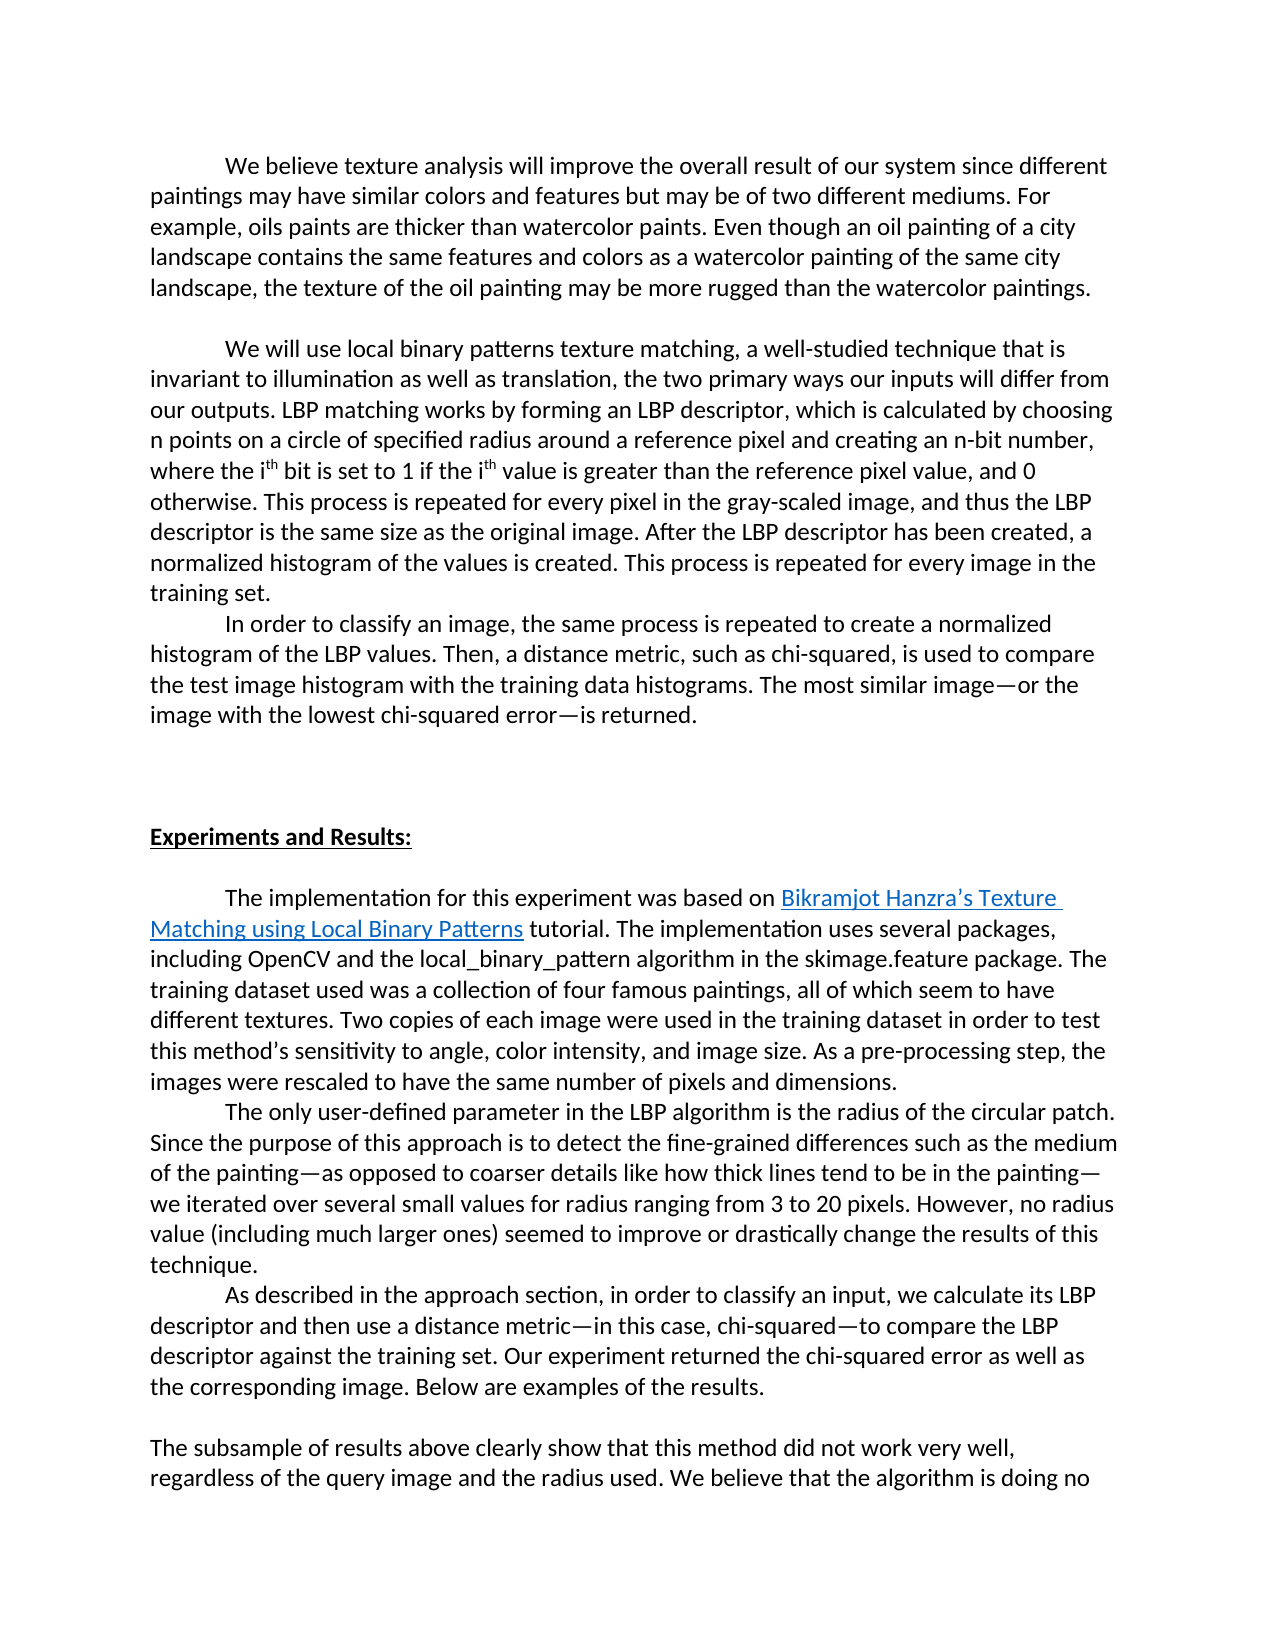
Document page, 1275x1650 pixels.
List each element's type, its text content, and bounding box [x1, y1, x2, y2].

text Experiments and Results: [150, 821, 1125, 852]
text As described in the approach section, in order to classify an input, we calculate its LBP descriptor and then use a distance metric—in this case, chi-squared—to compare the LBP descriptor against the training set. Our experiment returned the chi-squared error as well as the corresponding image. Below are examples of the results. [150, 1279, 1125, 1401]
text In order to classify an image, the same process is repeated to create a normalized histogram of the LBP values. Then, a distance metric, such as chi-squared, is used to compare the test image histogram with the training data histograms. The most similar image—or the image with the lowest chi-squared error—is returned. [150, 608, 1125, 730]
text The only user-defined parameter in the LBP algorithm is the radius of the circular patch. Since the purpose of this approach is to detect the fine-grained differences such as the medium of the painting—as opposed to coarser details like how thick lines tend to be in the painting—we iterated over several small values for radius ranging from 3 to 20 pixels. However, no radius value (including much larger ones) seemed to improve or drastically change the results of this technique. [150, 1096, 1125, 1279]
text We will use local binary patterns texture matching, a well-studied technique that is invariant to illumination as well as translation, the two primary ways our inputs will differ from our outputs. LBP matching works by forming an LBP descriptor, which is calculated by choosing n points on a circle of specified radius around a reference pixel and creating an n-bit number, where the ith bit is set to 1 if the ith value is greater than the reference pixel value, and 0 otherwise. This process is repeated for every pixel in the gray-scaled image, and thus the LBP descriptor is the same size as the original image. After the LBP descriptor has been created, a normalized histogram of the values is created. This process is repeated for every image in the training set. [150, 333, 1125, 608]
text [150, 1432, 1125, 1493]
text We believe texture analysis will improve the overall result of our system since different paintings may have similar colors and features but may be of two different mediums. For example, oils paints are thicker than watercolor paints. Even though an oil painting of a city landscape contains the same features and colors as a watercolor painting of the same city landscape, the texture of the oil painting may be more rugged than the watercolor paintings. [150, 150, 1125, 303]
text The implementation for this experiment was based on Bikramjot Hanzra’s Texture Matching using Local Binary Patterns tutorial. The implementation uses several packages, including OpenCV and the local_binary_pattern algorithm in the skimage.feature package. The training dataset used was a collection of four famous paintings, all of which seem to have different textures. Two copies of each image were used in the training dataset in order to test this method’s sensitivity to angle, color intensity, and image size. As a pre-processing step, the images were rescaled to have the same number of pixels and dimensions. [150, 882, 1125, 1096]
